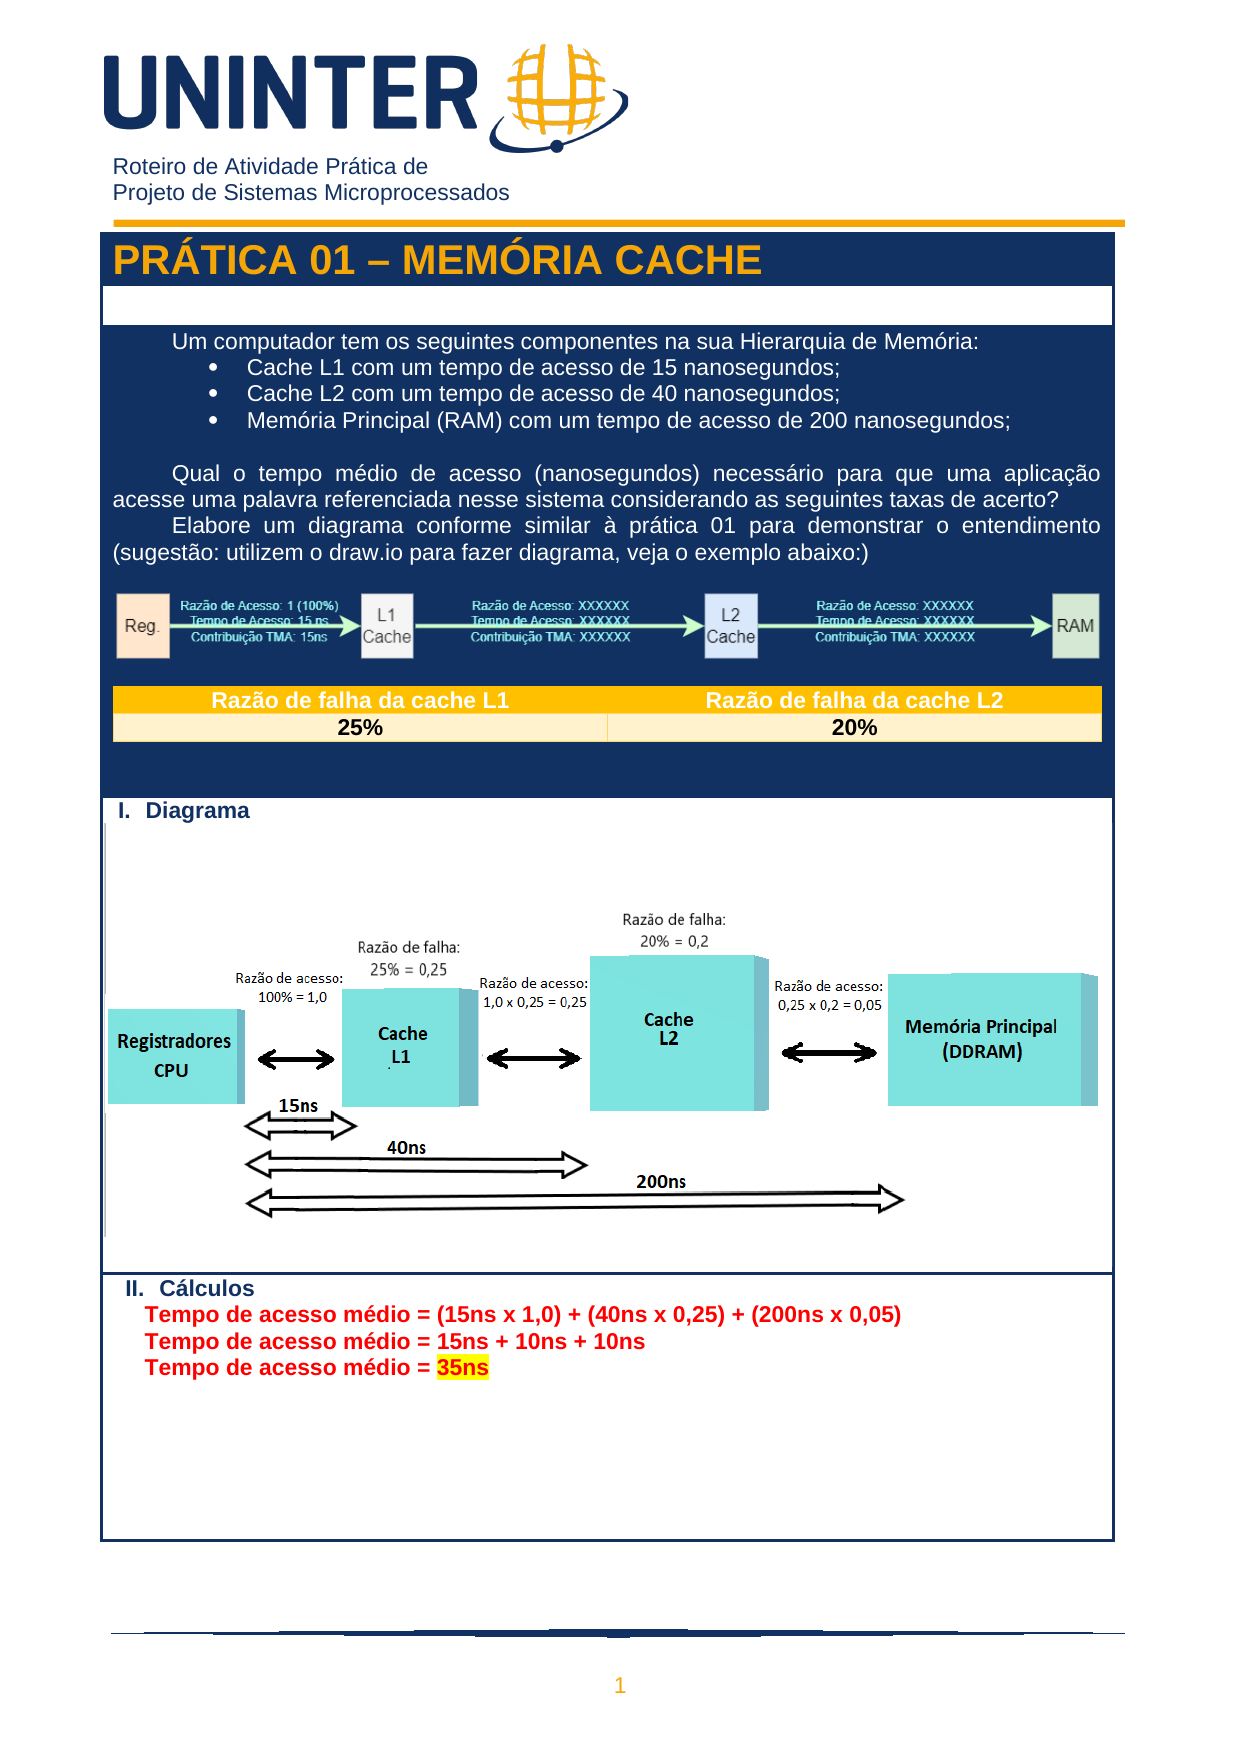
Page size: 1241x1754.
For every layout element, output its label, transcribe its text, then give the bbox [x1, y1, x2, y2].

picture [104, 44, 629, 153]
table_cell Cálculos Tempo de acesso médio = (15ns x 1,0) + (40ns x 0,25) + (200ns x 0,05) Tempo de acesso médio = 15ns + 10ns + 10ns Tempo de acesso médio = 35ns [103, 1275, 1112, 1538]
table_cell [103, 286, 1112, 324]
picture [104, 823, 1113, 1267]
table_cell Diagrama [103, 798, 1112, 1272]
table_cell Um computador tem os seguintes componentes na sua Hierarquia de Memória: Cache L1 com um tempo de acesso de 15 nanosegundos; Cache L2 com um tempo de acesso de 40 nanosegundos; Memória Principal (RAM) com um tempo de acesso de 200 nanosegundos; Qual o tempo médio de acesso (nanosegundos) necessário para que uma aplicação acesse uma palavra referenciada nesse sistema considerando as seguintes taxas de acerto? Elabore um diagrama conforme similar à prática 01 para demonstrar o entendimento (sugestão: utilizem o draw.io para fazer diagrama, veja o exemplo abaixo:) [103, 328, 1112, 794]
table_header PRÁTICA 01 – MEMÓRIA CACHE [103, 235, 1112, 283]
picture [114, 591, 1102, 660]
